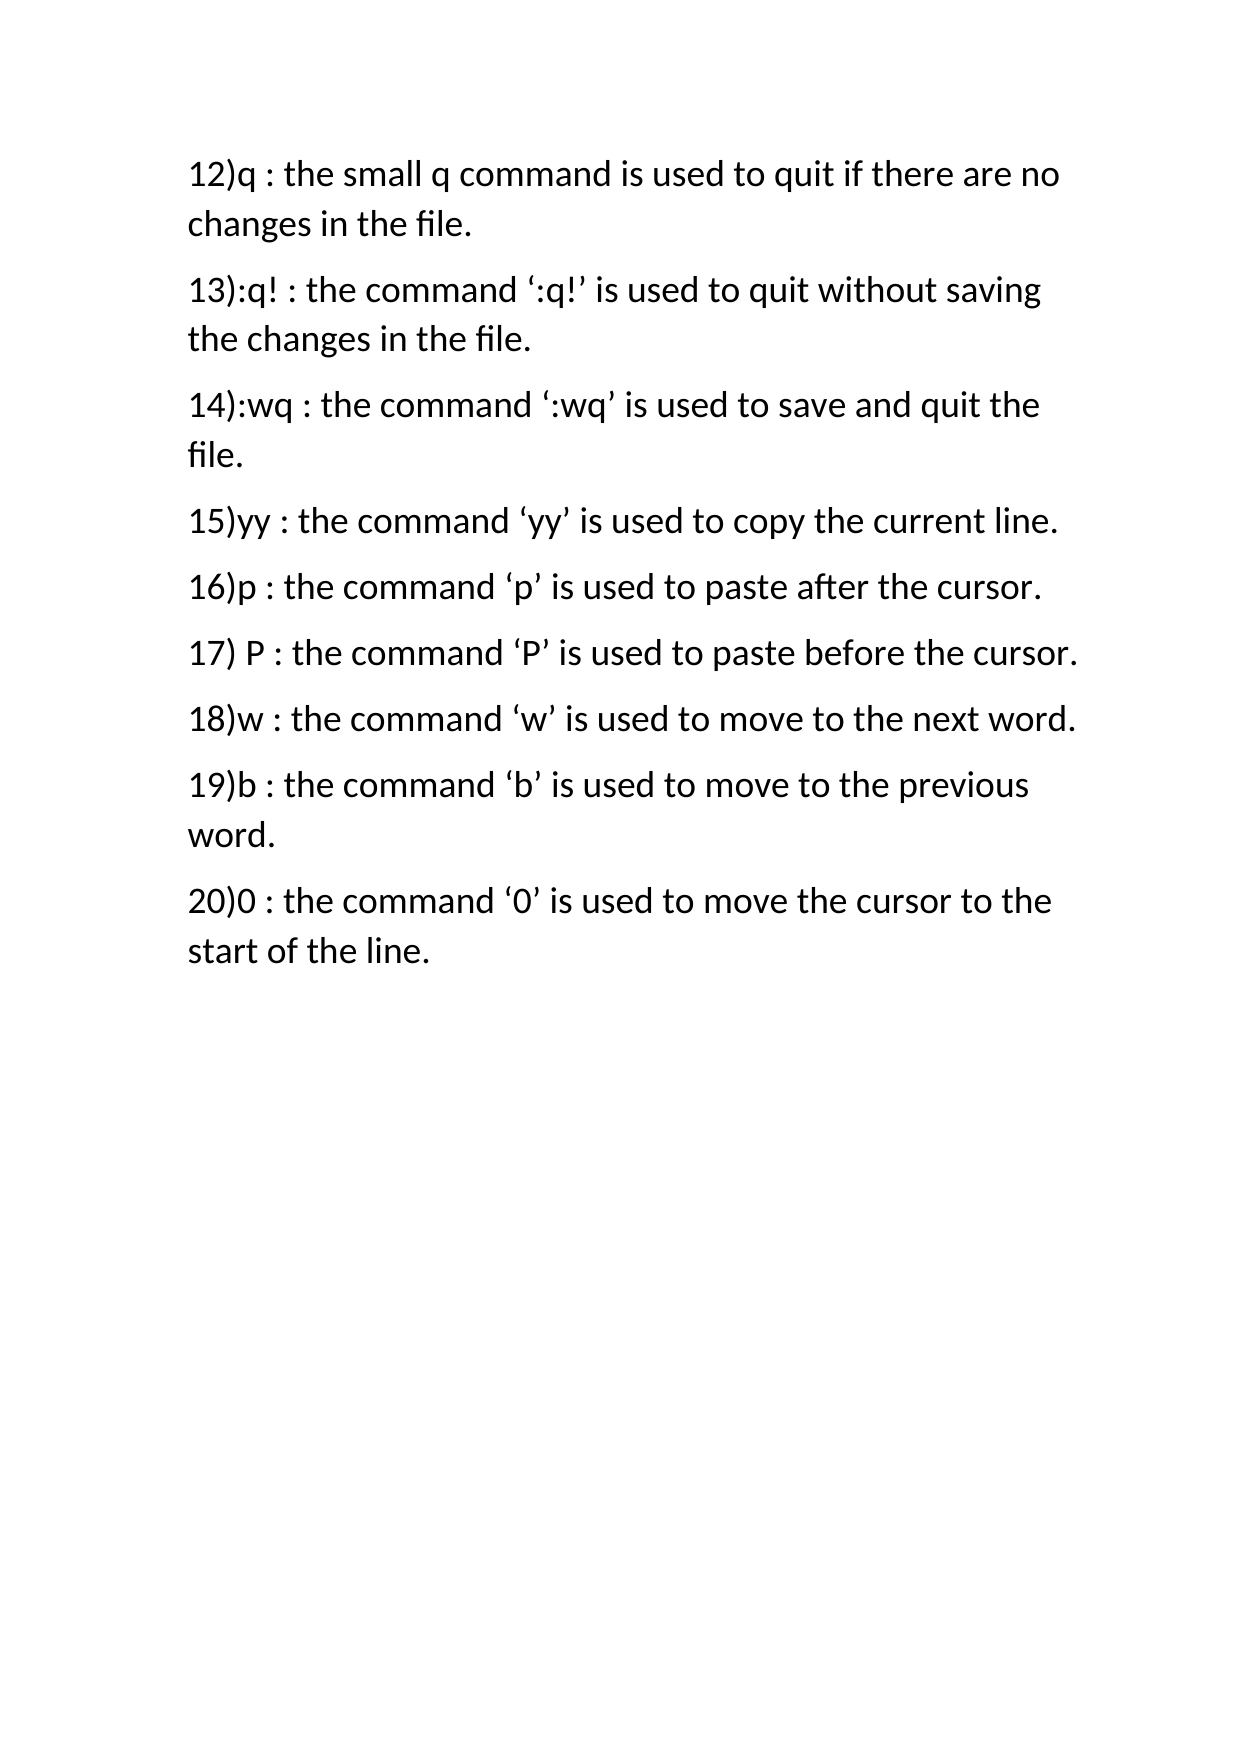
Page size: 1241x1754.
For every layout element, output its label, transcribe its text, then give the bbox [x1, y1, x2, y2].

text 13):q! : the command ‘:q!’ is used to quit without saving the changes in the file. [187, 266, 1090, 361]
text 19)b : the command ‘b’ is used to move to the previous word. [187, 761, 1090, 857]
text 17) P : the command ‘P’ is used to paste before the cursor. [187, 629, 1090, 675]
text 18)w : the command ‘w’ is used to move to the next word. [187, 695, 1090, 741]
text 16)p : the command ‘p’ is used to paste after the cursor. [187, 563, 1090, 609]
text 12)q : the small q command is used to quit if there are no changes in the file. [187, 150, 1090, 245]
text 15)yy : the command ‘yy’ is used to copy the current line. [187, 497, 1090, 543]
text 14):wq : the command ‘:wq’ is used to save and quit the file. [187, 381, 1090, 477]
text 20)0 : the command ‘0’ is used to move the cursor to the start of the line. [187, 877, 1090, 972]
